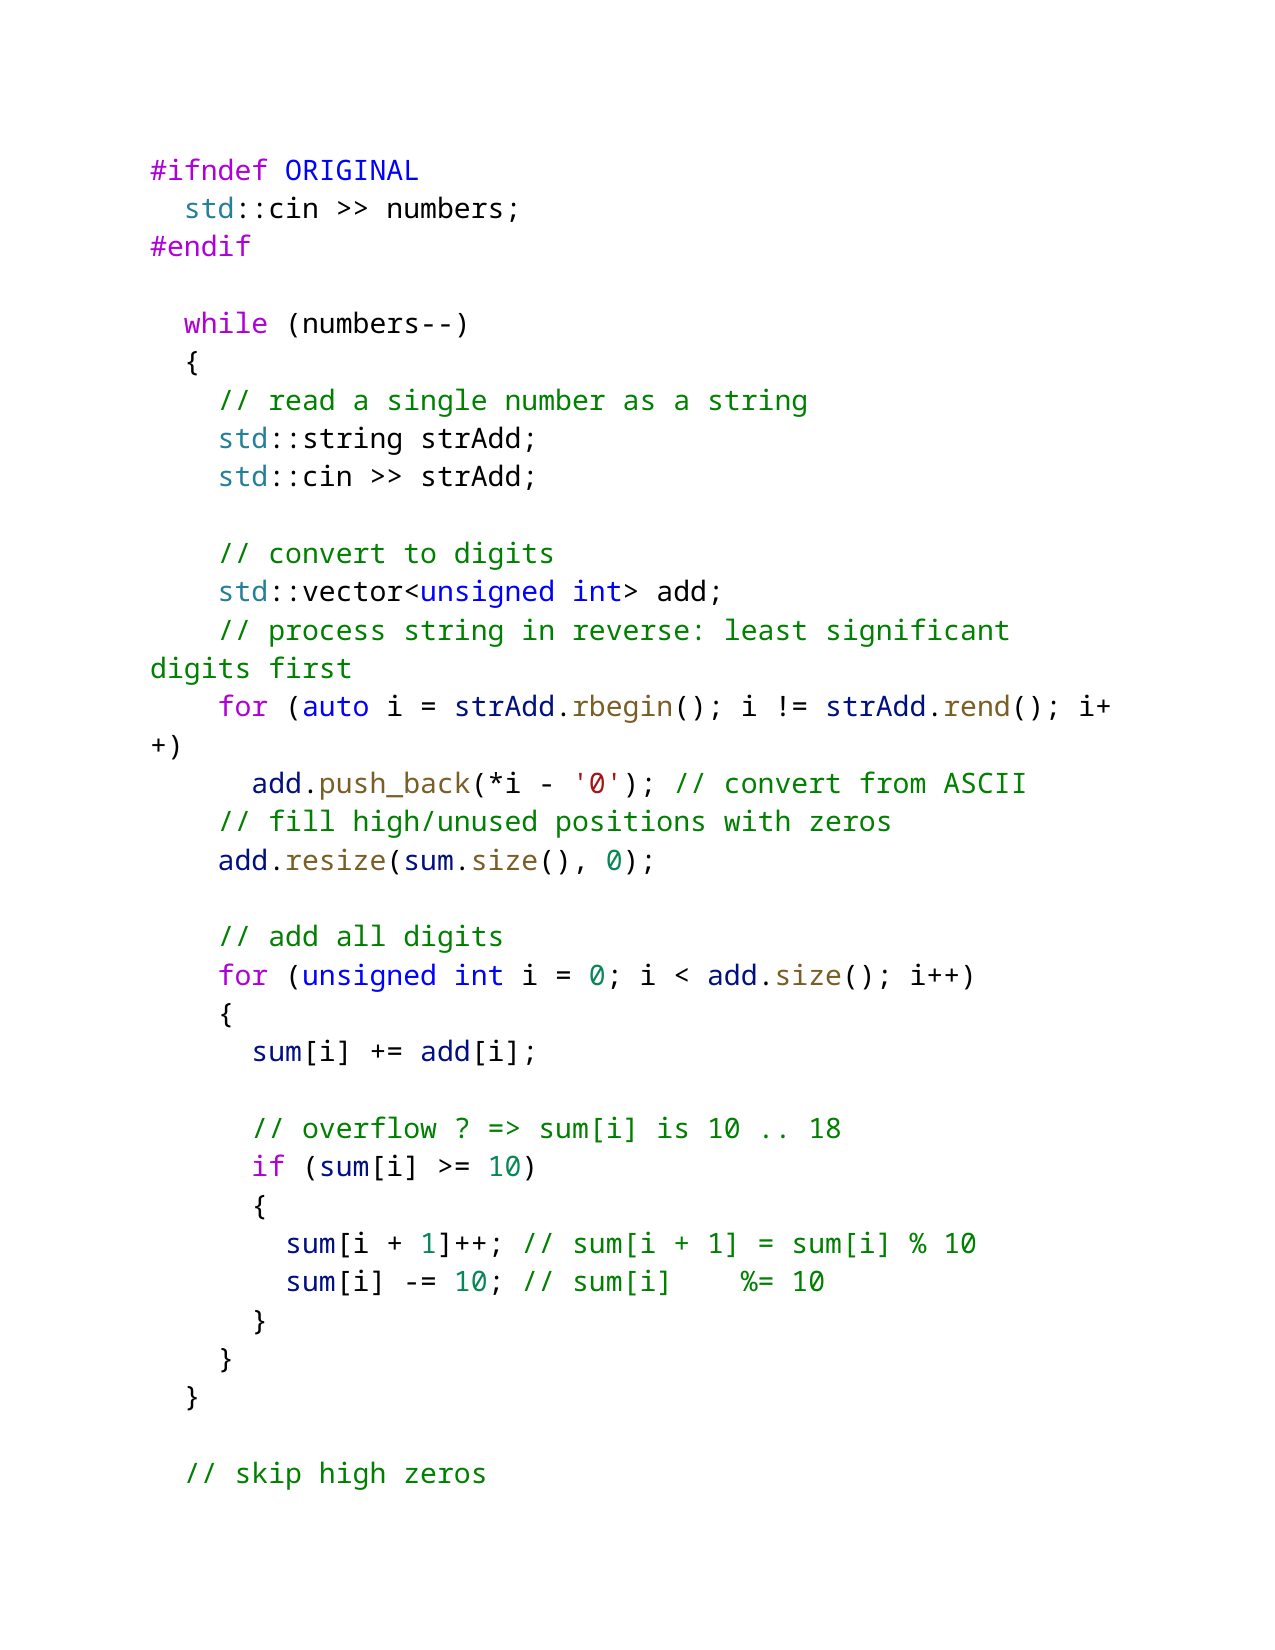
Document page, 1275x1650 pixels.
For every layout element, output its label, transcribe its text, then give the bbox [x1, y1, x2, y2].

text std::cin >> strAdd; [150, 457, 1125, 495]
text add.push_back(*i - '0'); // convert from ASCII [150, 763, 1125, 802]
text std::string strAdd; [150, 418, 1125, 457]
text { [150, 993, 1125, 1032]
text } [150, 1300, 1125, 1338]
text while (numbers--) [150, 303, 1125, 342]
text // read a single number as a string [150, 380, 1125, 418]
text std::cin >> numbers; [150, 188, 1125, 227]
text sum[i + 1]++; // sum[i + 1] = sum[i] % 10 [150, 1223, 1125, 1262]
text #ifndef ORIGINAL [150, 150, 1125, 188]
text { [150, 1185, 1125, 1223]
text // fill high/unused positions with zeros [150, 802, 1125, 840]
text } [150, 1338, 1125, 1377]
text if (sum[i] >= 10) [150, 1147, 1125, 1185]
text } [150, 1377, 1125, 1415]
text // skip high zeros [150, 1453, 1125, 1492]
text for (unsigned int i = 0; i < add.size(); i++) [150, 955, 1125, 993]
text #endif [150, 227, 1125, 265]
text std::vector<unsigned int> add; [150, 572, 1125, 610]
text { [150, 342, 1125, 380]
text for (auto i = strAdd.rbegin(); i != strAdd.rend(); i++) [150, 687, 1125, 763]
text // overflow ? => sum[i] is 10 .. 18 [150, 1108, 1125, 1147]
text // add all digits [150, 917, 1125, 955]
text add.resize(sum.size(), 0); [150, 840, 1125, 878]
text sum[i] -= 10; // sum[i] %= 10 [150, 1262, 1125, 1300]
text sum[i] += add[i]; [150, 1032, 1125, 1070]
text // convert to digits [150, 533, 1125, 572]
text // process string in reverse: least significant digits first [150, 610, 1125, 687]
